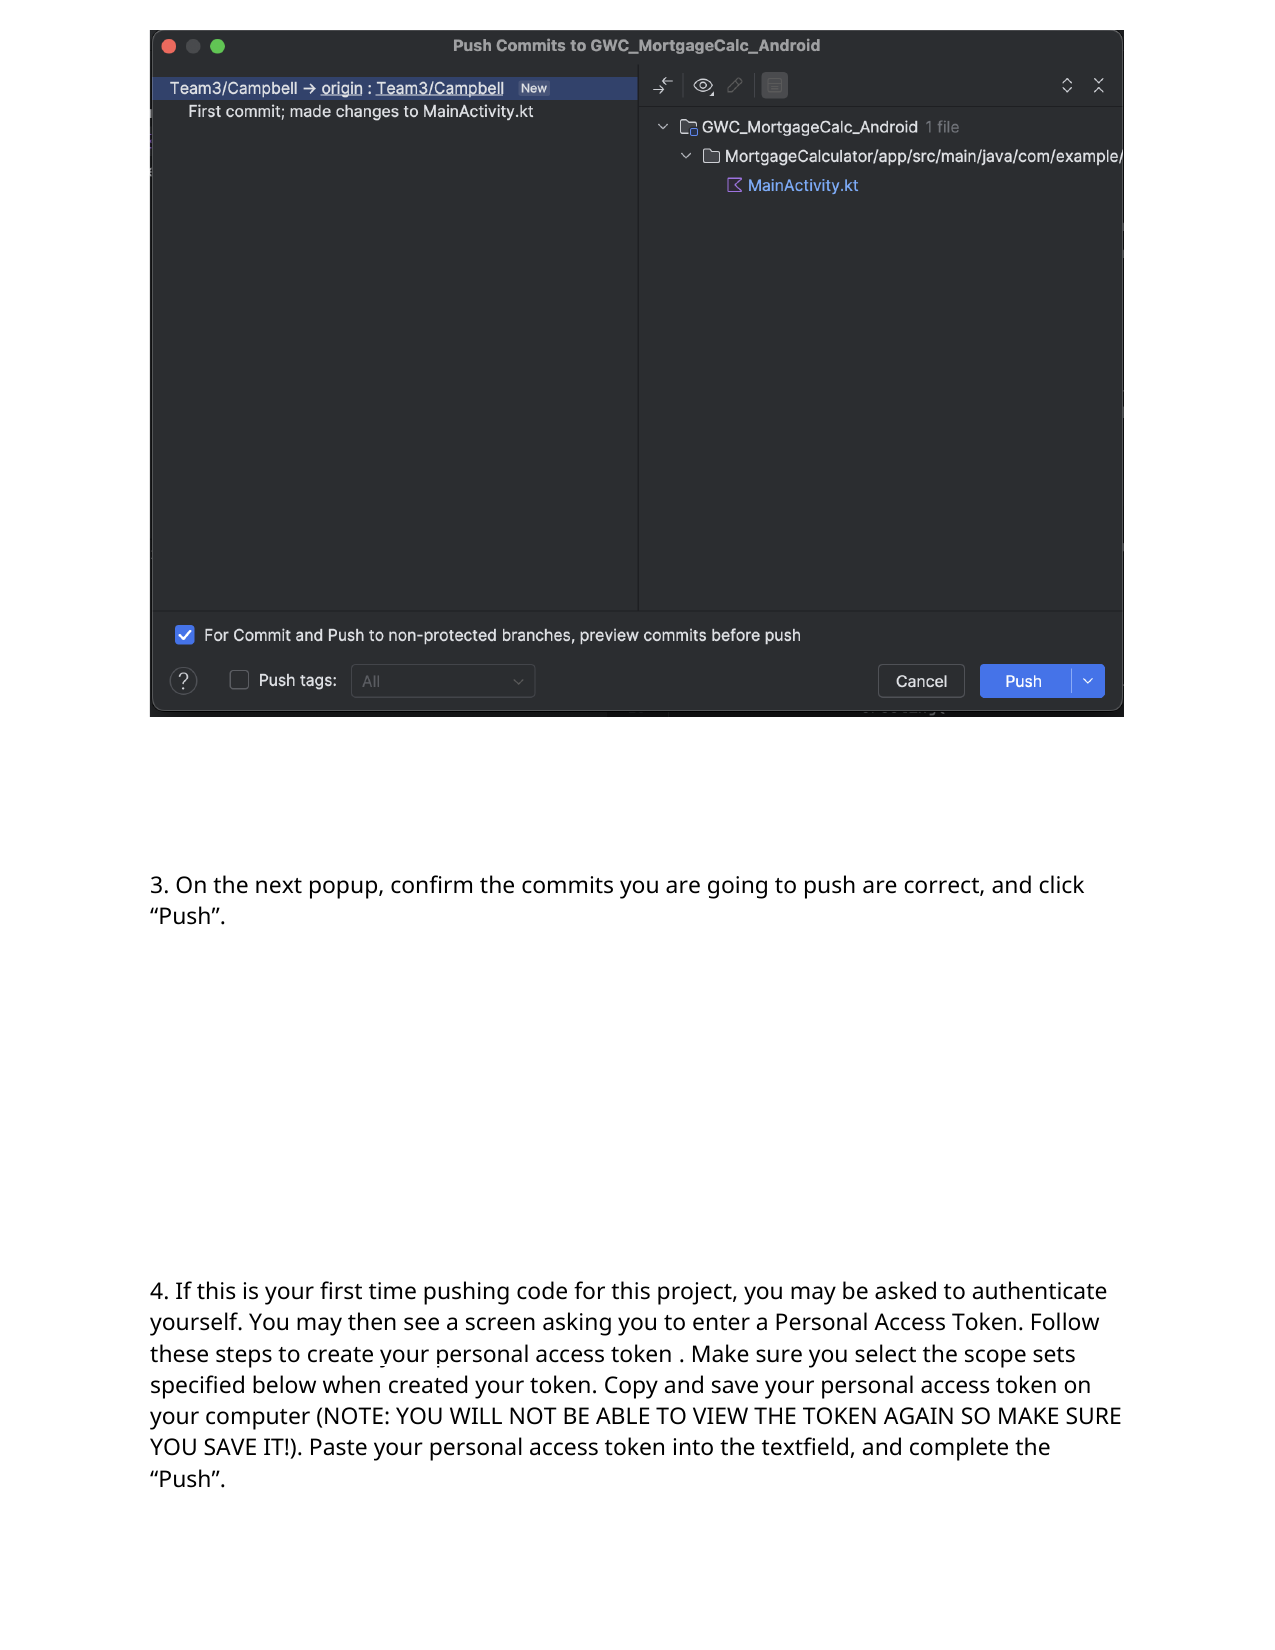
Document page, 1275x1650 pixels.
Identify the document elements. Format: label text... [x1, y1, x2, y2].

text 3. On the next popup, confirm the commits you are going to push are correct, and click “Push”. [150, 869, 1125, 931]
picture [148, 30, 1124, 717]
text 4. If this is your first time pushing code for this project, you may be asked to authenticate yourself. You may then see a screen asking you to enter a Personal Access Token. Follow these steps to create your personal access token . Make sure you select the scope sets specified below when created your token. Copy and save your personal access token on your computer (NOTE: YOU WILL NOT BE ABLE TO VIEW THE TOKEN AGAIN SO MAKE SURE YOU SAVE IT!). Paste your personal access token into the textfield, and complete the “Push”. [150, 1275, 1125, 1494]
